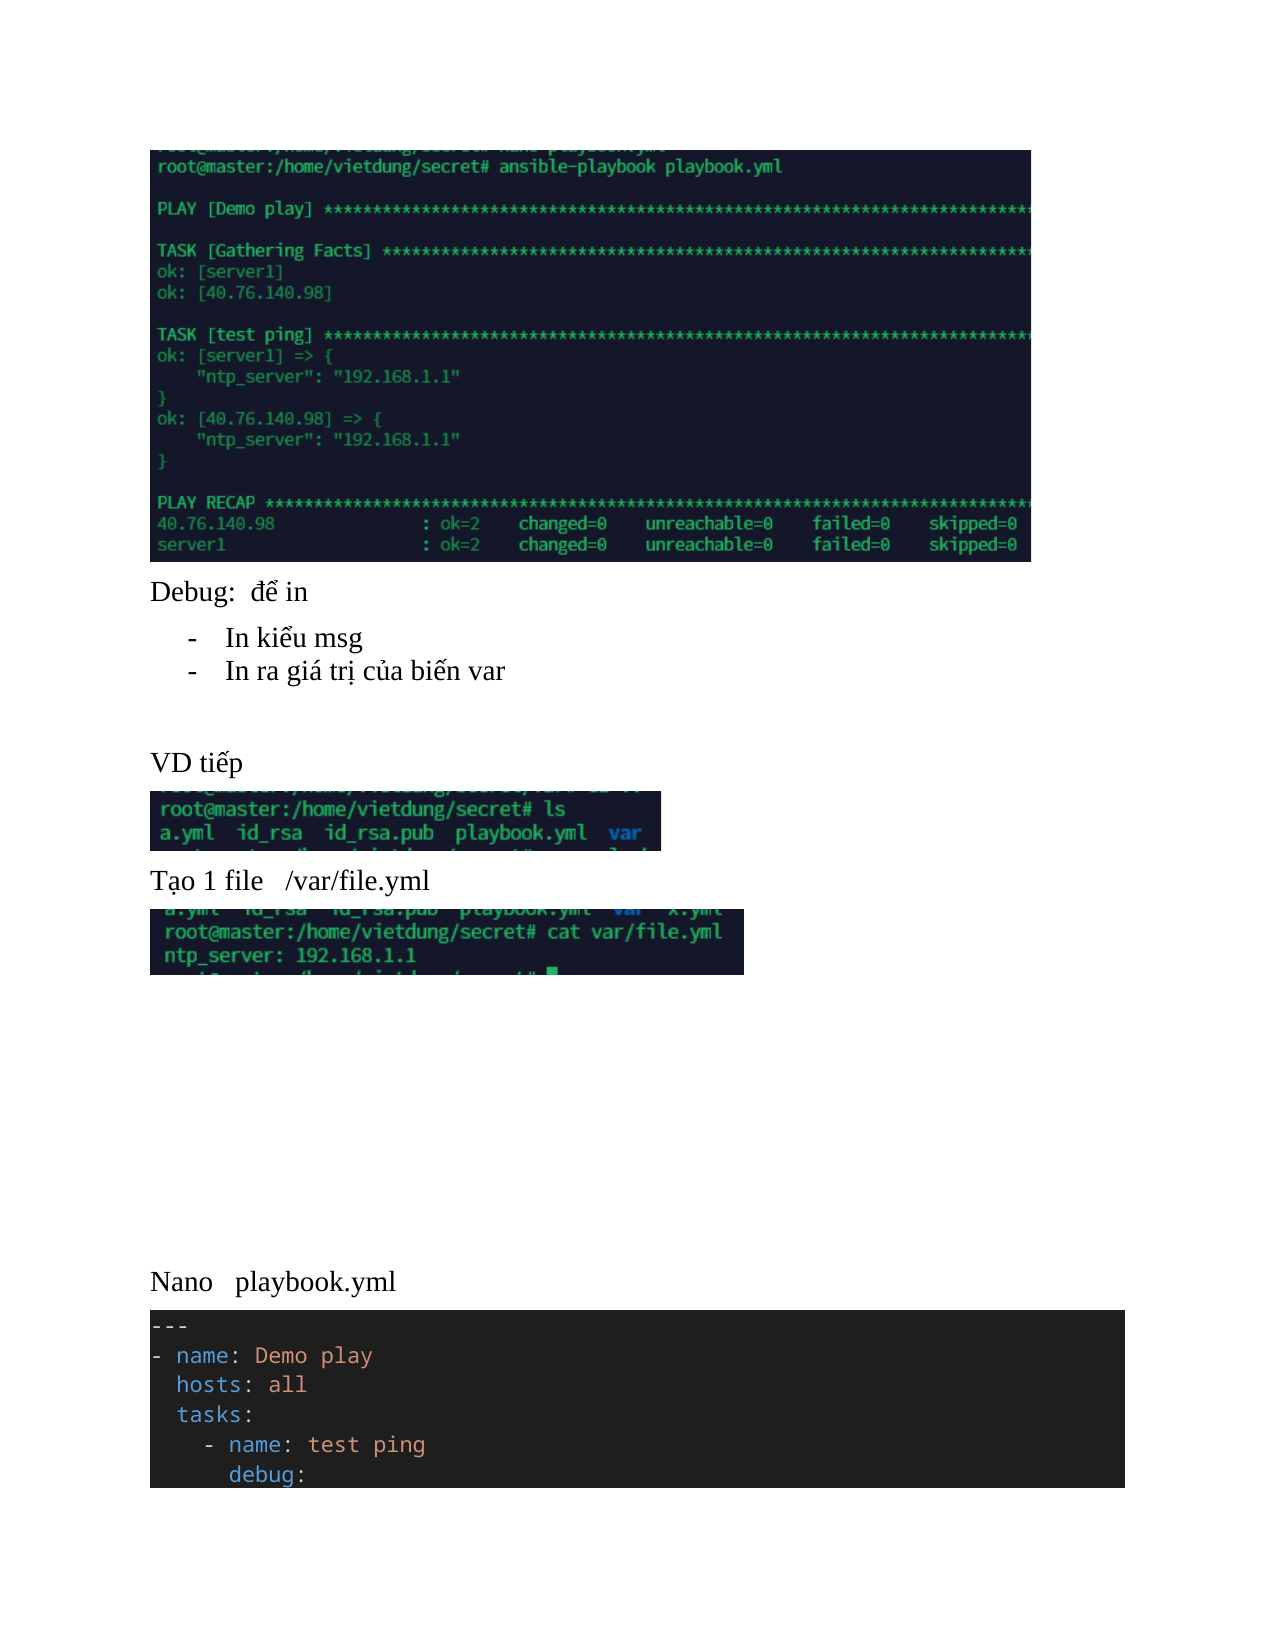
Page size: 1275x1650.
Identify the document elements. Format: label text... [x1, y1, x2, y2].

text - name: Demo play [150, 1339, 1125, 1369]
text debug: [150, 1459, 1125, 1488]
text Nano playbook.yml [150, 1264, 1125, 1297]
picture [150, 909, 744, 975]
list In ra giá trị của biến var [187, 653, 1125, 687]
text Tạo 1 file /var/file.yml [150, 863, 1125, 897]
text - name: test ping [150, 1429, 1125, 1459]
picture [150, 150, 1032, 562]
text VD tiếp [150, 745, 1125, 779]
picture [150, 791, 662, 851]
text --- [150, 1310, 1125, 1339]
text Debug: để in [150, 574, 1125, 607]
text hosts: all [150, 1369, 1125, 1399]
list In kiểu msg [187, 620, 1125, 653]
text tasks: [150, 1399, 1125, 1429]
